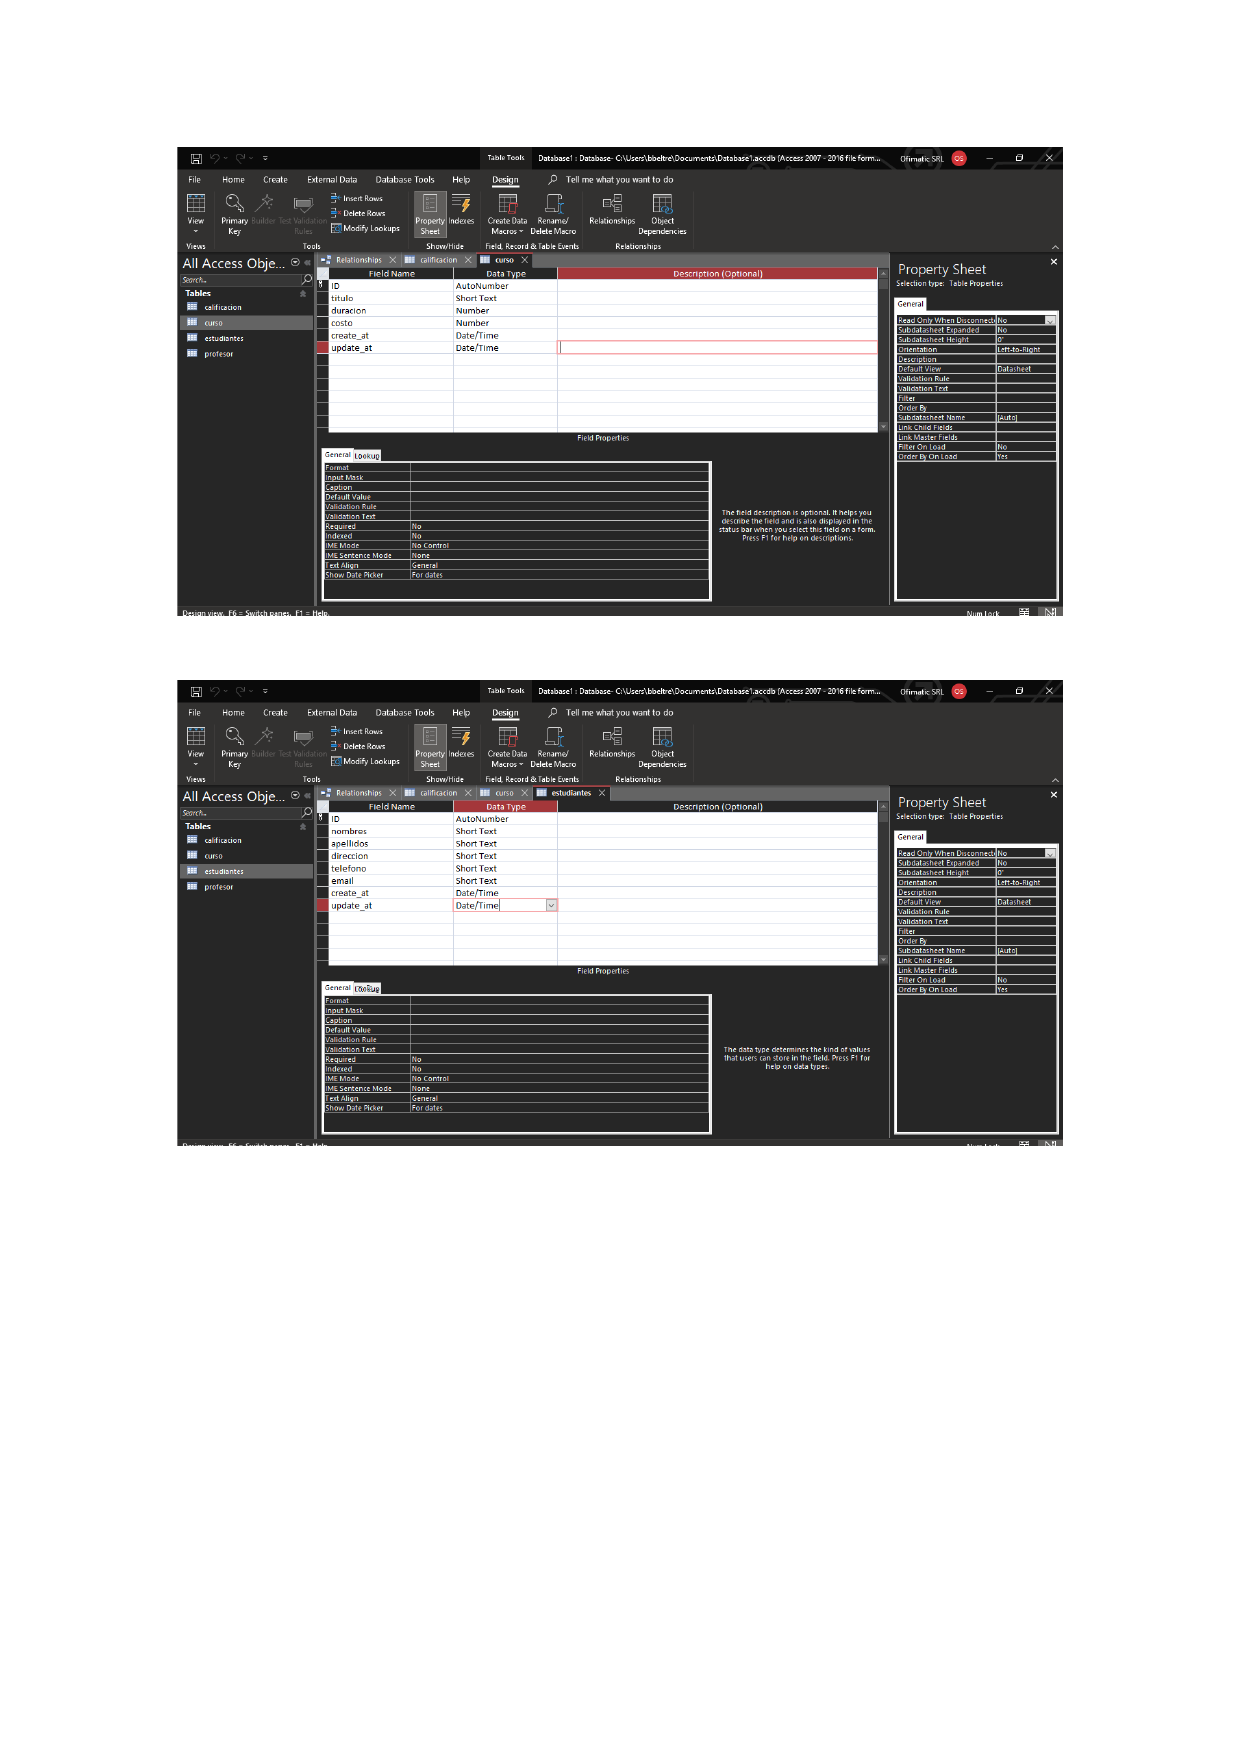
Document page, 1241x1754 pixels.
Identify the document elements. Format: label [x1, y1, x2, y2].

picture [177, 147, 1063, 616]
picture [177, 680, 1063, 1146]
